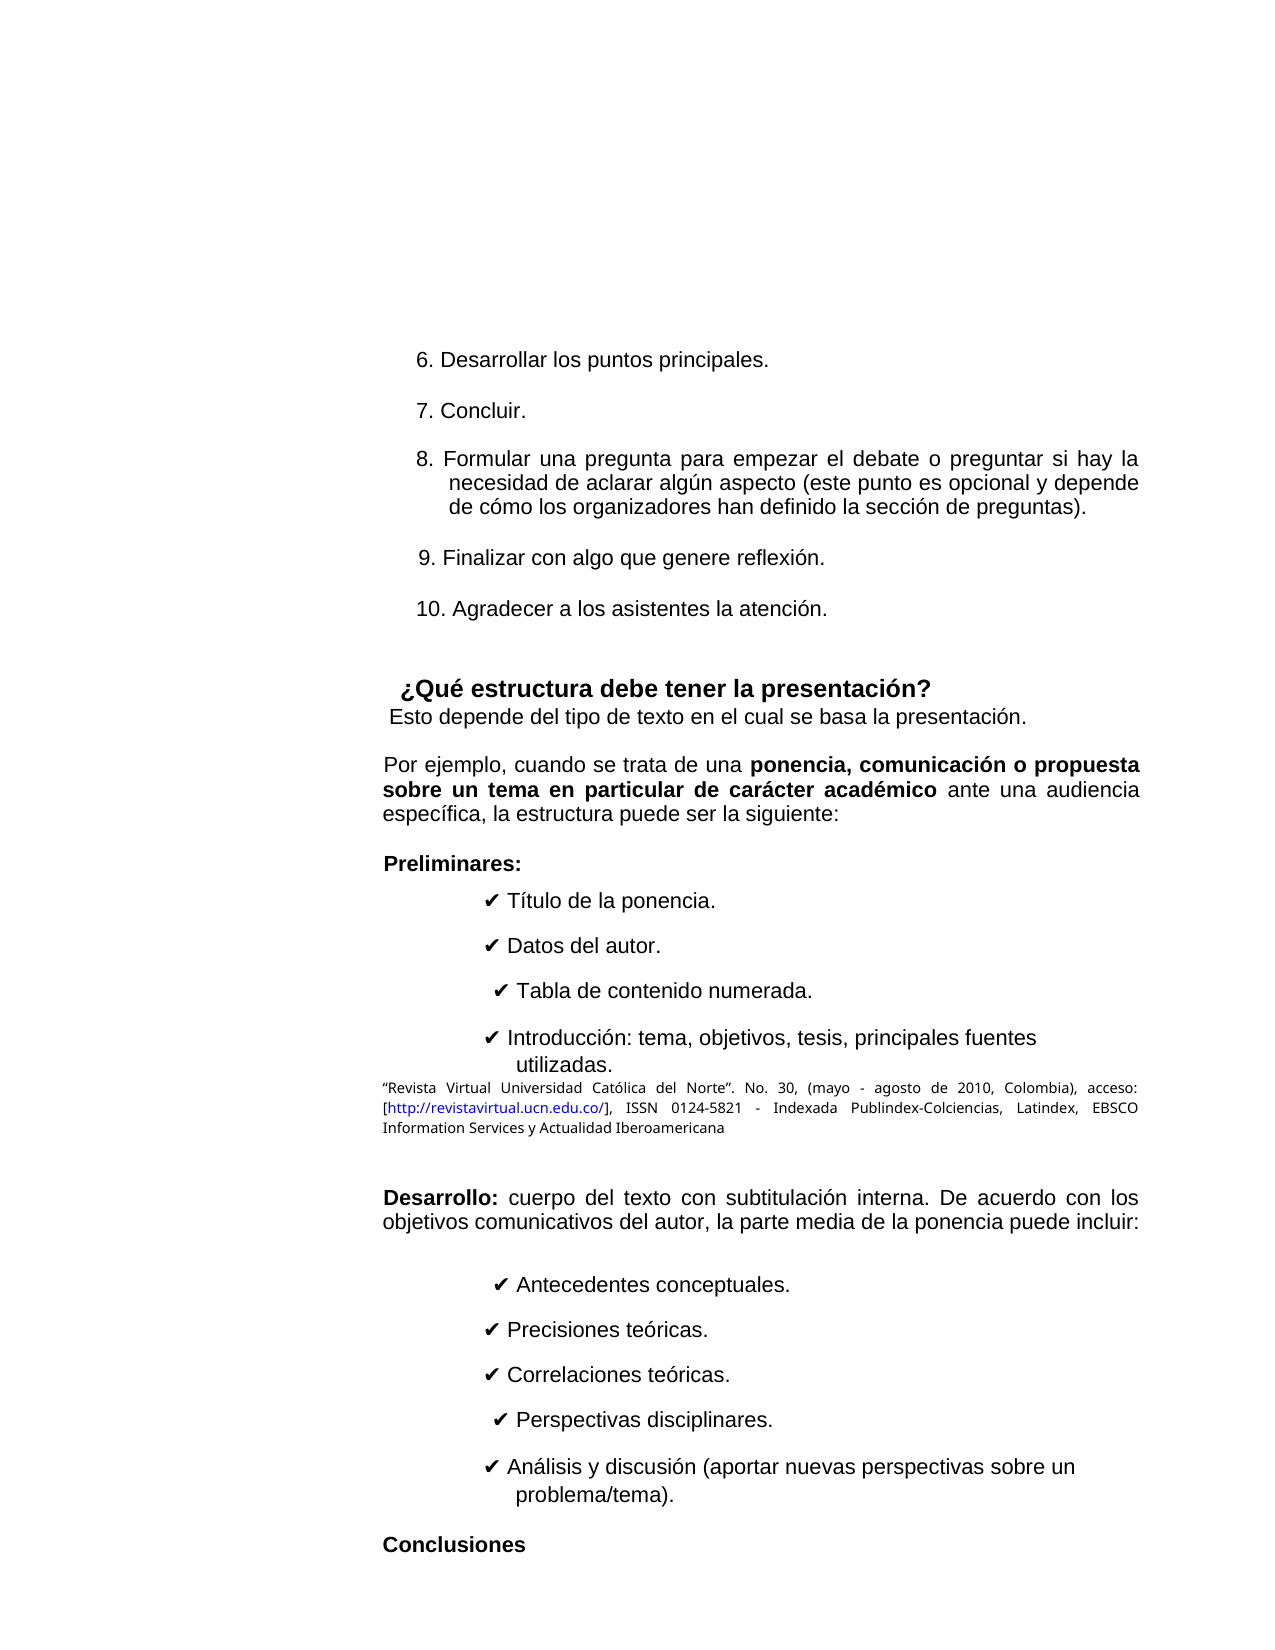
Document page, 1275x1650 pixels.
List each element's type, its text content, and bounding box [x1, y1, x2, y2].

text Desarrollo: cuerpo del texto con subtitulación interna. De acuerdo con los objetivos comunicativos del autor, la parte media de la ponencia puede incluir: [382, 1186, 1140, 1234]
text 10. Agradecer a los asistentes la atención. [56, 596, 1187, 621]
text ✔ Análisis y discusión (aportar nuevas perspectivas sobre un problema/tema). [483, 1439, 1140, 1508]
text ✔ Antecedentes conceptuales. [56, 1260, 791, 1305]
text Por ejemplo, cuando se trata de una ponencia, comunicación o propuesta sobre un tema en particular de carácter académico ante una audiencia específica, la estructura puede ser la siguiente: [382, 753, 1140, 827]
text ✔ Datos del autor. [483, 921, 1187, 966]
text 6. Desarrollar los puntos principales. [416, 347, 1187, 373]
text “Revista Virtual Universidad Católica del Norte”. No. 30, (mayo - agosto de 2010, Colombia), acceso: [http://revistavirtual.ucn.edu.co/], ISSN 0124-5821 - Indexada Publindex-Colciencias, Latindex, EBSCO Information Services y Actualidad Iberoamericana [382, 1078, 1139, 1137]
text Esto depende del tipo de texto en el cual se basa la presentación. [56, 704, 1027, 729]
text 8. Formular una pregunta para empezar el debate o preguntar si hay la necesidad de aclarar algún aspecto (este punto es opcional y depende de cómo los organizadores han definido la sección de preguntas). [416, 448, 1140, 519]
text 7. Concluir. [416, 397, 1187, 423]
text ✔ Correlaciones teóricas. [483, 1350, 1187, 1395]
text Conclusiones [382, 1532, 1187, 1557]
text ✔ Título de la ponencia. [483, 876, 1187, 921]
text Preliminares: [383, 851, 1187, 876]
text ✔ Precisiones teóricas. [483, 1305, 1187, 1350]
text ¿Qué estructura debe tener la presentación? [56, 674, 932, 703]
text ✔ Introducción: tema, objetivos, tesis, principales fuentes utilizadas. [483, 1011, 1139, 1078]
text ✔ Tabla de contenido numerada. [56, 966, 813, 1011]
text 9. Finalizar con algo que genere reflexión. [56, 545, 1187, 571]
text ✔ Perspectivas disciplinares. [56, 1395, 773, 1439]
